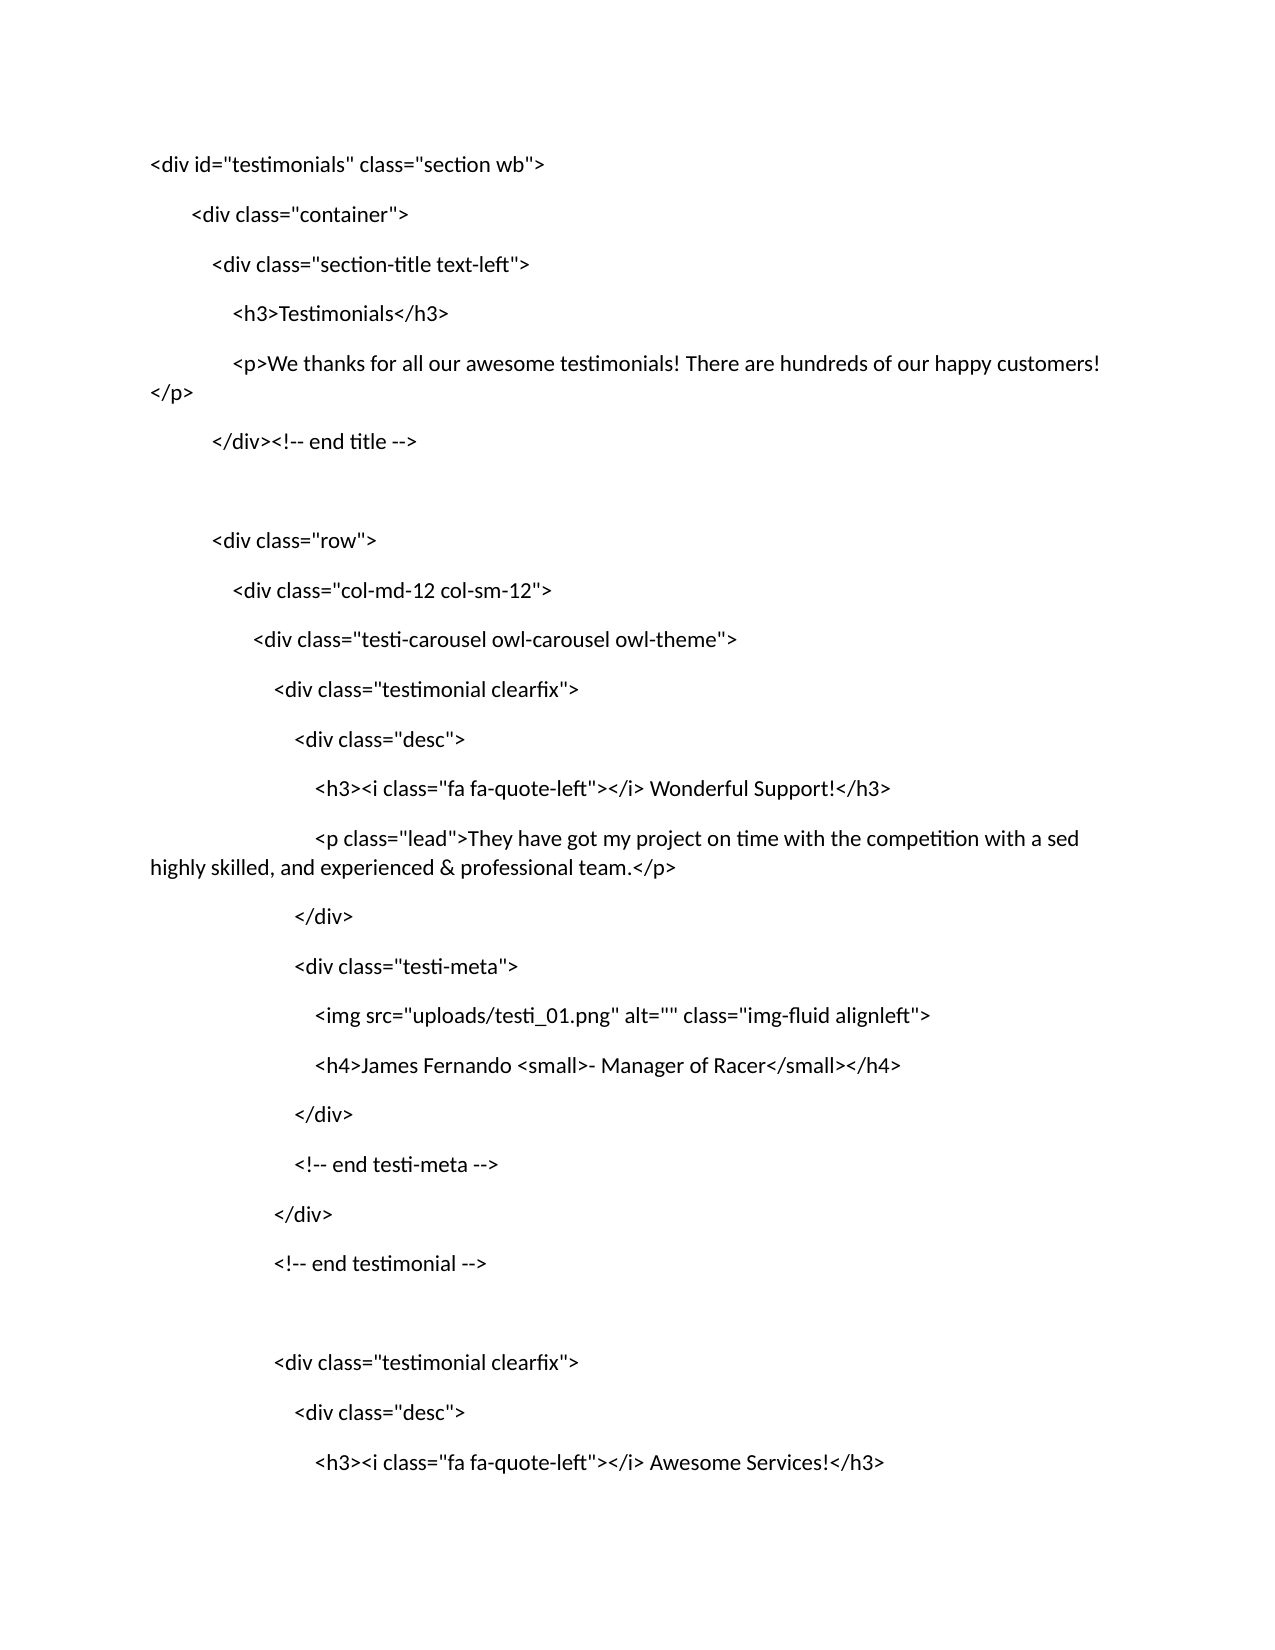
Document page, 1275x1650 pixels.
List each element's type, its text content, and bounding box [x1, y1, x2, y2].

text <div class="testimonial clearfix"> [150, 1348, 1125, 1377]
text <div class="container"> [150, 199, 1125, 228]
text <div class="row"> [150, 526, 1125, 554]
text <h3><i class="fa fa-quote-left"></i> Awesome Services!</h3> [150, 1447, 1125, 1476]
text <div class="testi-carousel owl-carousel owl-theme"> [150, 625, 1125, 654]
text <h4>James Fernando <small>- Manager of Racer</small></h4> [150, 1050, 1125, 1079]
text </div><!-- end title --> [150, 427, 1125, 455]
text <div class="desc"> [150, 724, 1125, 753]
text </div> [150, 902, 1125, 930]
text <h3><i class="fa fa-quote-left"></i> Wonderful Support!</h3> [150, 774, 1125, 802]
text <img src="uploads/testi_01.png" alt="" class="img-fluid alignleft"> [150, 1001, 1125, 1029]
text </div> [150, 1199, 1125, 1228]
text <div class="testi-meta"> [150, 951, 1125, 980]
text <div id="testimonials" class="section wb"> [150, 150, 1125, 179]
text <!-- end testimonial --> [150, 1249, 1125, 1277]
text <div class="section-title text-left"> [150, 249, 1125, 278]
text <div class="col-md-12 col-sm-12"> [150, 575, 1125, 604]
text </div> [150, 1100, 1125, 1129]
text <h3>Testimonials</h3> [150, 299, 1125, 327]
text <p>We thanks for all our awesome testimonials! There are hundreds of our happy customers! </p> [150, 348, 1125, 406]
text <div class="testimonial clearfix"> [150, 674, 1125, 703]
text <!-- end testi-meta --> [150, 1149, 1125, 1178]
text <p class="lead">They have got my project on time with the competition with a sed highly skilled, and experienced & professional team.</p> [150, 823, 1125, 881]
text <div class="desc"> [150, 1397, 1125, 1426]
